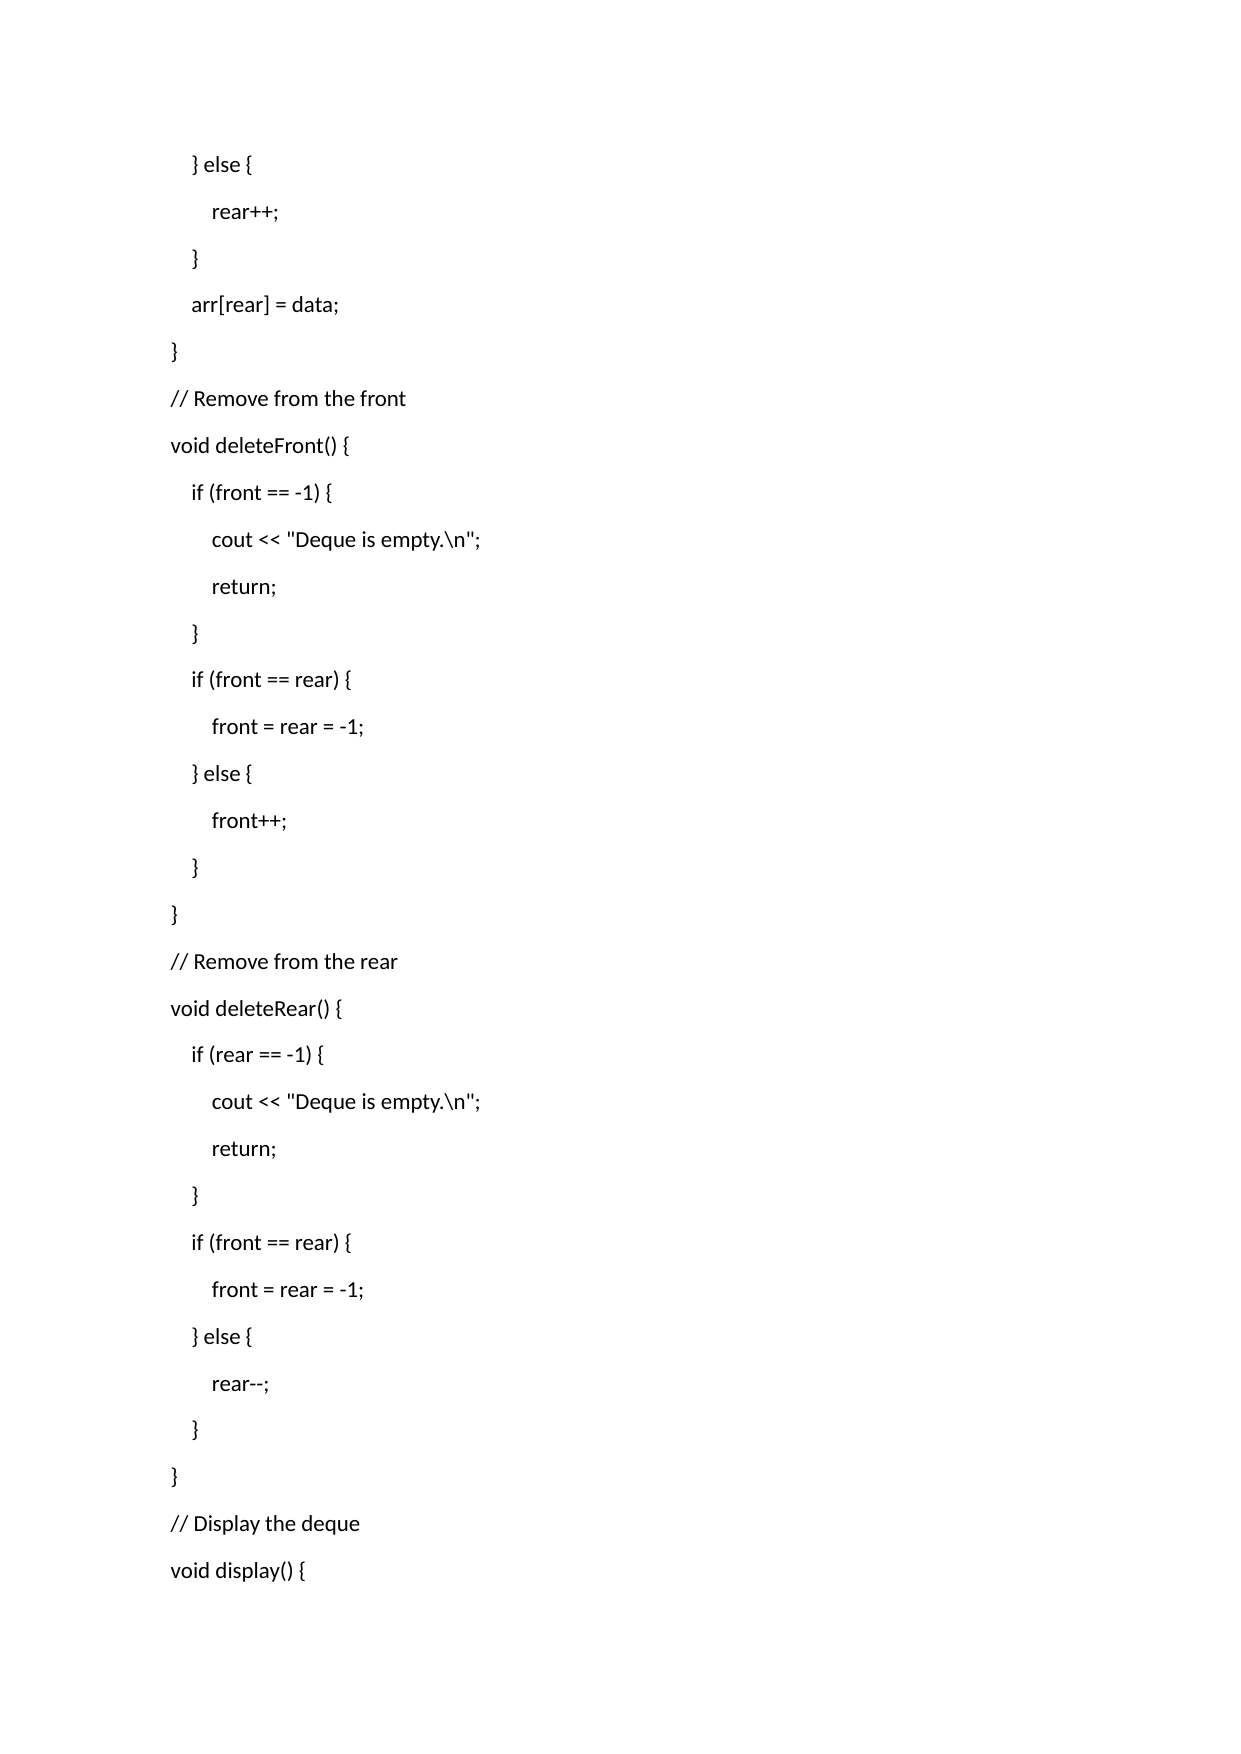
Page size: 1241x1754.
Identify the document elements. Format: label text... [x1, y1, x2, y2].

text void display() { [150, 1556, 1090, 1584]
text front++; [150, 806, 1090, 834]
text } [150, 1462, 1090, 1491]
text } [150, 244, 1090, 272]
text rear++; [150, 197, 1090, 225]
text cout << "Deque is empty.\n"; [150, 525, 1090, 553]
text // Remove from the front [150, 384, 1090, 412]
text } else { [150, 759, 1090, 787]
text cout << "Deque is empty.\n"; [150, 1087, 1090, 1116]
text void deleteFront() { [150, 431, 1090, 459]
text } [150, 1181, 1090, 1209]
text if (front == rear) { [150, 1228, 1090, 1256]
text } [150, 900, 1090, 928]
text return; [150, 572, 1090, 600]
text return; [150, 1134, 1090, 1162]
text } [150, 853, 1090, 881]
text // Remove from the rear [150, 947, 1090, 975]
text if (front == rear) { [150, 666, 1090, 694]
text } else { [150, 1322, 1090, 1350]
text } [150, 619, 1090, 647]
text if (front == -1) { [150, 478, 1090, 506]
text arr[rear] = data; [150, 291, 1090, 319]
text } [150, 337, 1090, 366]
text if (rear == -1) { [150, 1041, 1090, 1069]
text front = rear = -1; [150, 1275, 1090, 1303]
text void deleteRear() { [150, 994, 1090, 1022]
text } [150, 1416, 1090, 1444]
text rear--; [150, 1369, 1090, 1397]
text front = rear = -1; [150, 712, 1090, 741]
text } else { [150, 150, 1090, 178]
text // Display the deque [150, 1509, 1090, 1537]
